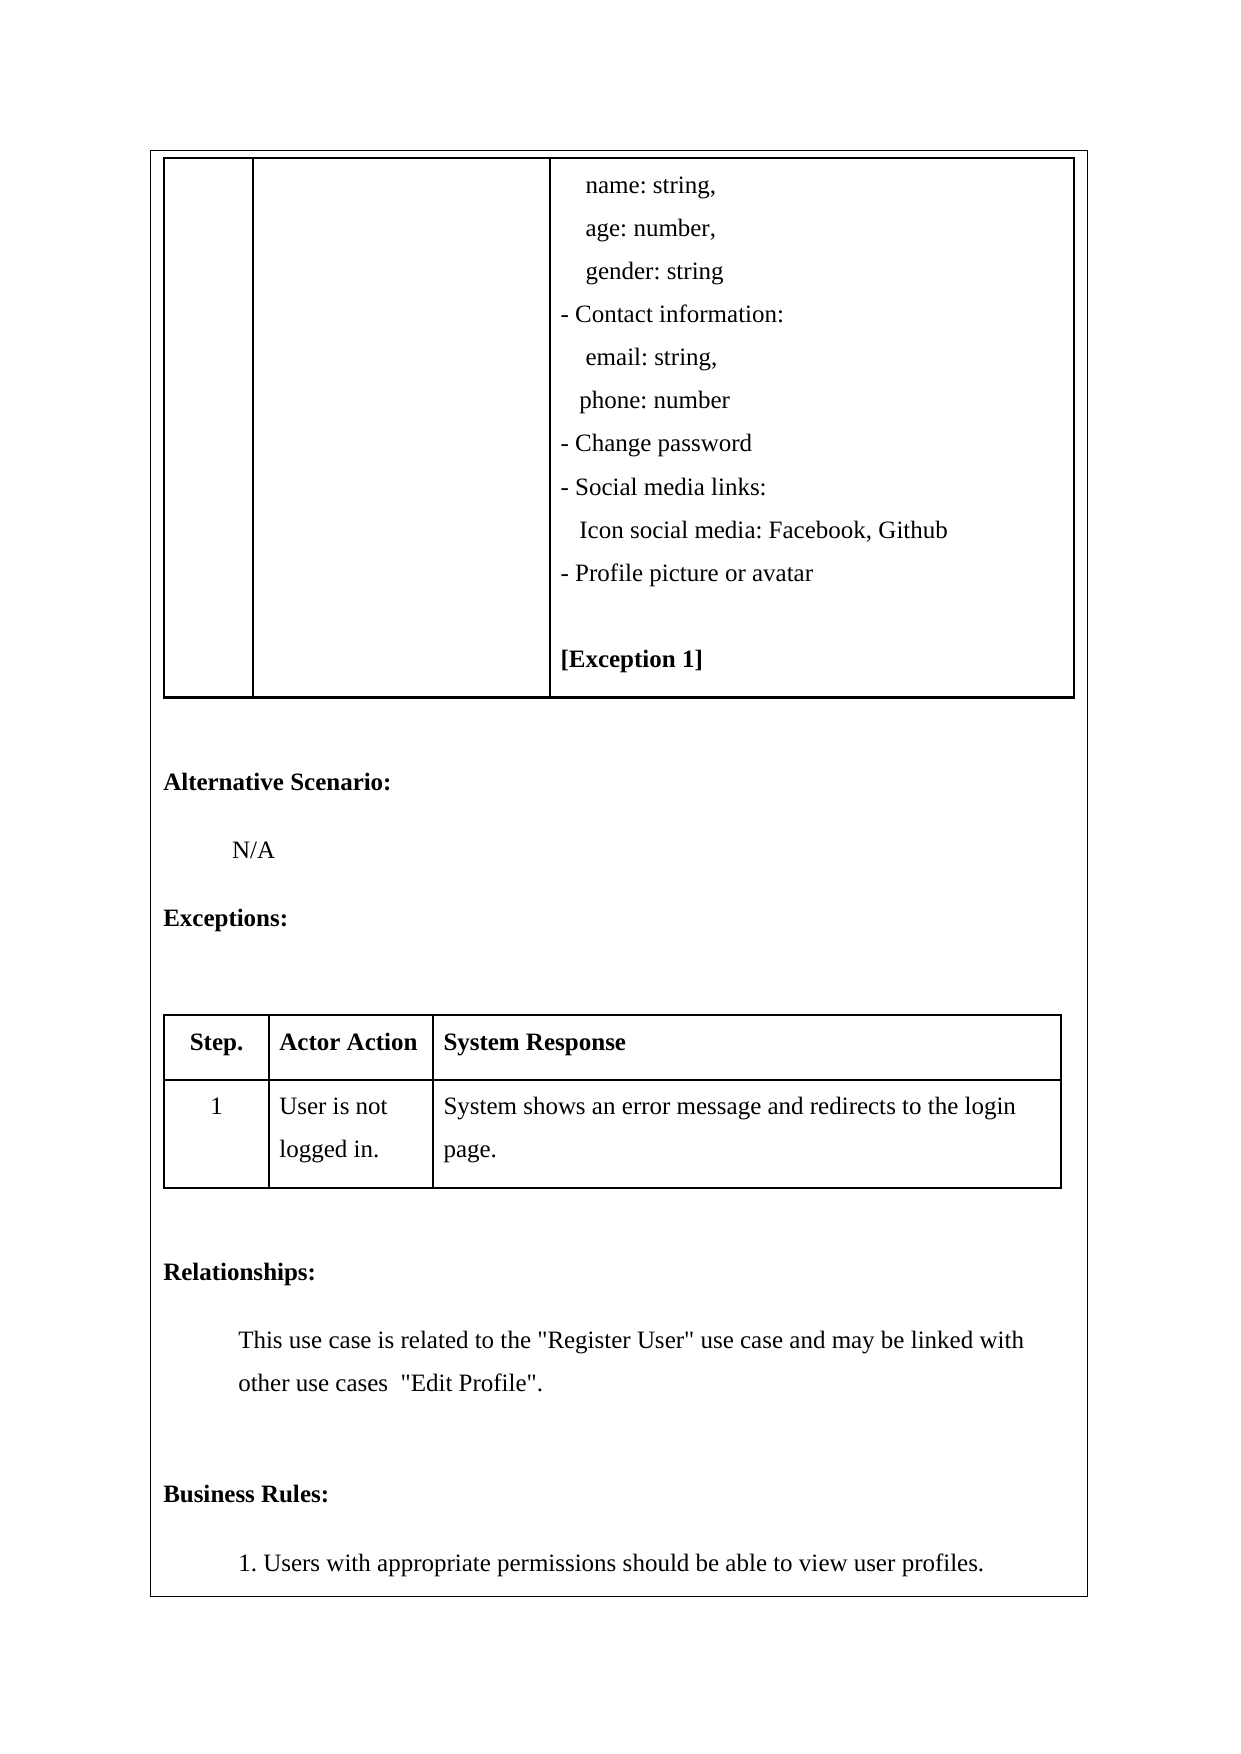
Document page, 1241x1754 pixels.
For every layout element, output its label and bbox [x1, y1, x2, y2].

table_cell [151, 151, 1087, 1596]
